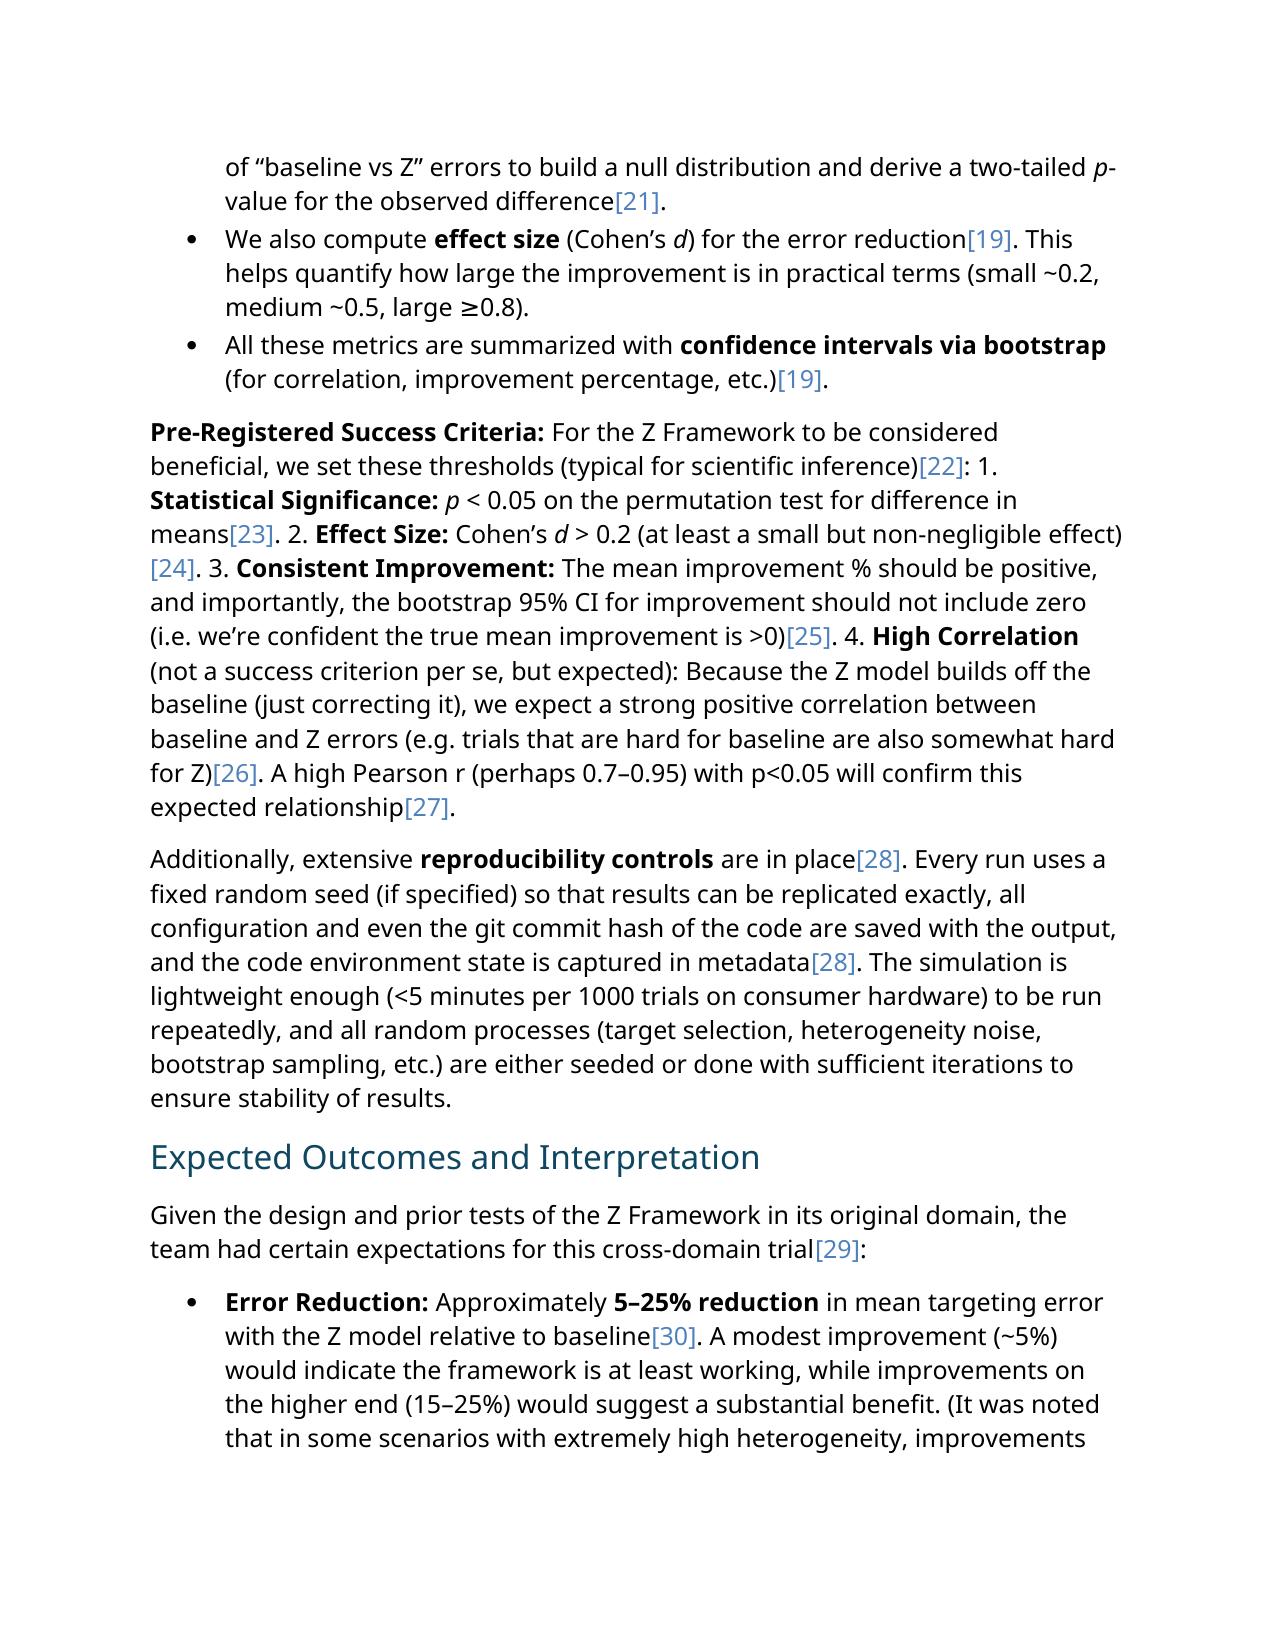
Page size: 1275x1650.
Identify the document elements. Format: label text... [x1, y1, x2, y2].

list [187, 1284, 1125, 1455]
text Pre-Registered Success Criteria: For the Z Framework to be considered beneficial, we set these thresholds (typical for scientific inference)[22]: 1. Statistical Significance: p < 0.05 on the permutation test for difference in means[23]. 2. Effect Size: Cohen’s d > 0.2 (at least a small but non-negligible effect)[24]. 3. Consistent Improvement: The mean improvement % should be positive, and importantly, the bootstrap 95% CI for improvement should not include zero (i.e. we’re confident the true mean improvement is >0)[25]. 4. High Correlation (not a success criterion per se, but expected): Because the Z model builds off the baseline (just correcting it), we expect a strong positive correlation between baseline and Z errors (e.g. trials that are hard for baseline are also somewhat hard for Z)[26]. A high Pearson r (perhaps 0.7–0.95) with p<0.05 will confirm this expected relationship[27]. [150, 415, 1125, 823]
text Additionally, extensive reproducibility controls are in place[28]. Every run uses a fixed random seed (if specified) so that results can be replicated exactly, all configuration and even the git commit hash of the code are saved with the output, and the code environment state is captured in metadata[28]. The simulation is lightweight enough (<5 minutes per 1000 trials on consumer hardware) to be run repeatedly, and all random processes (target selection, heterogeneity noise, bootstrap sampling, etc.) are either seeded or done with sufficient iterations to ensure stability of results. [150, 842, 1125, 1115]
list We also compute effect size (Cohen’s d) for the error reduction[19]. This helps quantify how large the improvement is in practical terms (small ~0.2, medium ~0.5, large ≥0.8). [187, 222, 1125, 324]
subtitle Expected Outcomes and Interpretation [150, 1133, 1125, 1179]
text Given the design and prior tests of the Z Framework in its original domain, the team had certain expectations for this cross-domain trial[29]: [150, 1198, 1125, 1266]
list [187, 150, 1125, 218]
list All these metrics are summarized with confidence intervals via bootstrap (for correlation, improvement percentage, etc.)[19]. [187, 328, 1125, 396]
